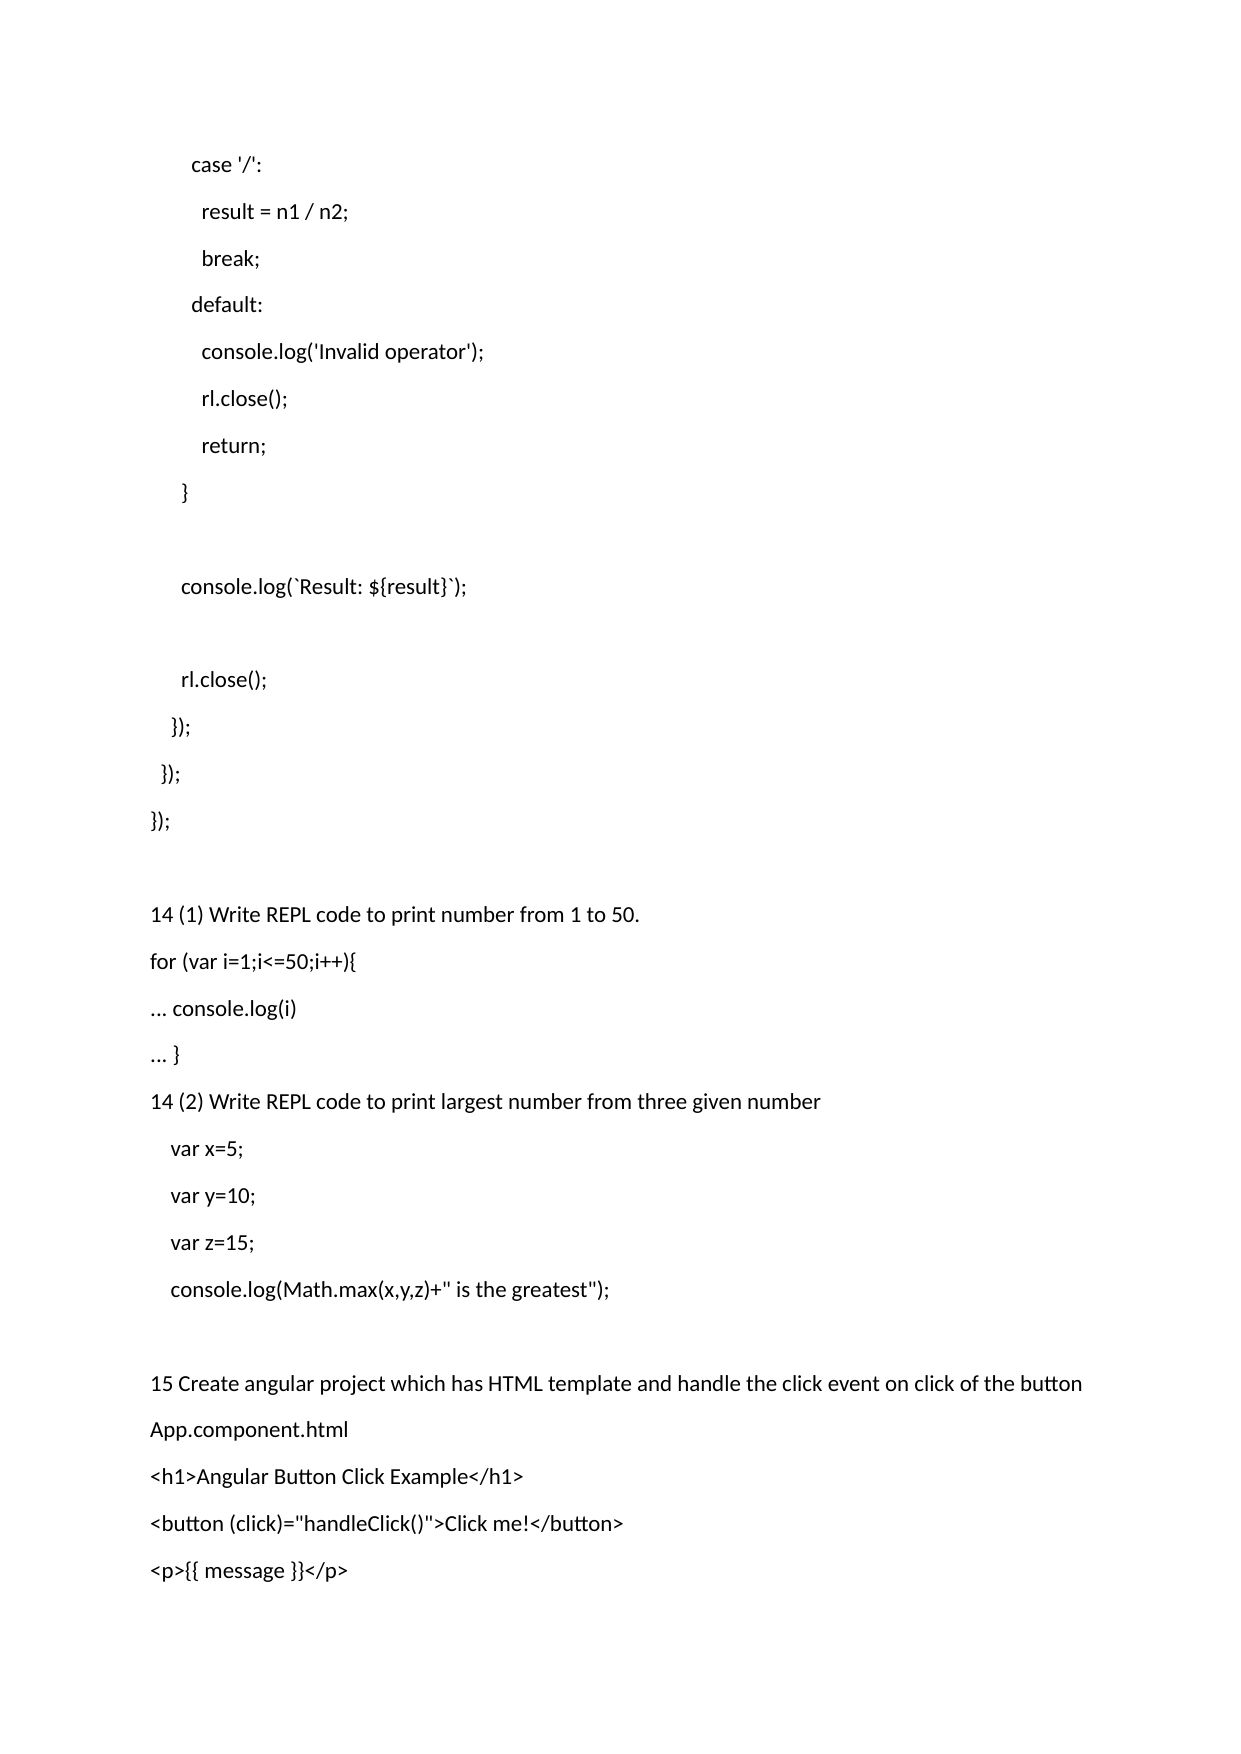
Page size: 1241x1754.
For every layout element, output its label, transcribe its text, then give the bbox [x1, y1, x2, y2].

text console.log(Math.max(x,y,z)+" is the greatest"); [150, 1275, 1090, 1303]
text for (var i=1;i<=50;i++){ [150, 947, 1090, 975]
text result = n1 / n2; [150, 197, 1090, 225]
text var z=15; [150, 1228, 1090, 1256]
text console.log('Invalid operator'); [150, 337, 1090, 366]
text <p>{{ message }}</p> [150, 1556, 1090, 1584]
text 14 (1) Write REPL code to print number from 1 to 50. [150, 900, 1090, 928]
text 14 (2) Write REPL code to print largest number from three given number [150, 1087, 1090, 1116]
text case '/': [150, 150, 1090, 178]
text break; [150, 244, 1090, 272]
text rl.close(); [150, 666, 1090, 694]
text console.log(`Result: ${result}`); [150, 572, 1090, 600]
text rl.close(); [150, 384, 1090, 412]
text <button (click)="handleClick()">Click me!</button> [150, 1509, 1090, 1537]
text }); [150, 759, 1090, 787]
text } [150, 478, 1090, 506]
text default: [150, 291, 1090, 319]
text <h1>Angular Button Click Example</h1> [150, 1462, 1090, 1491]
text 15 Create angular project which has HTML template and handle the click event on click of the button [150, 1369, 1090, 1397]
text var x=5; [150, 1134, 1090, 1162]
text return; [150, 431, 1090, 459]
text }); [150, 806, 1090, 834]
text }); [150, 712, 1090, 741]
text ... } [150, 1041, 1090, 1069]
text var y=10; [150, 1181, 1090, 1209]
text ... console.log(i) [150, 994, 1090, 1022]
text App.component.html [150, 1416, 1090, 1444]
